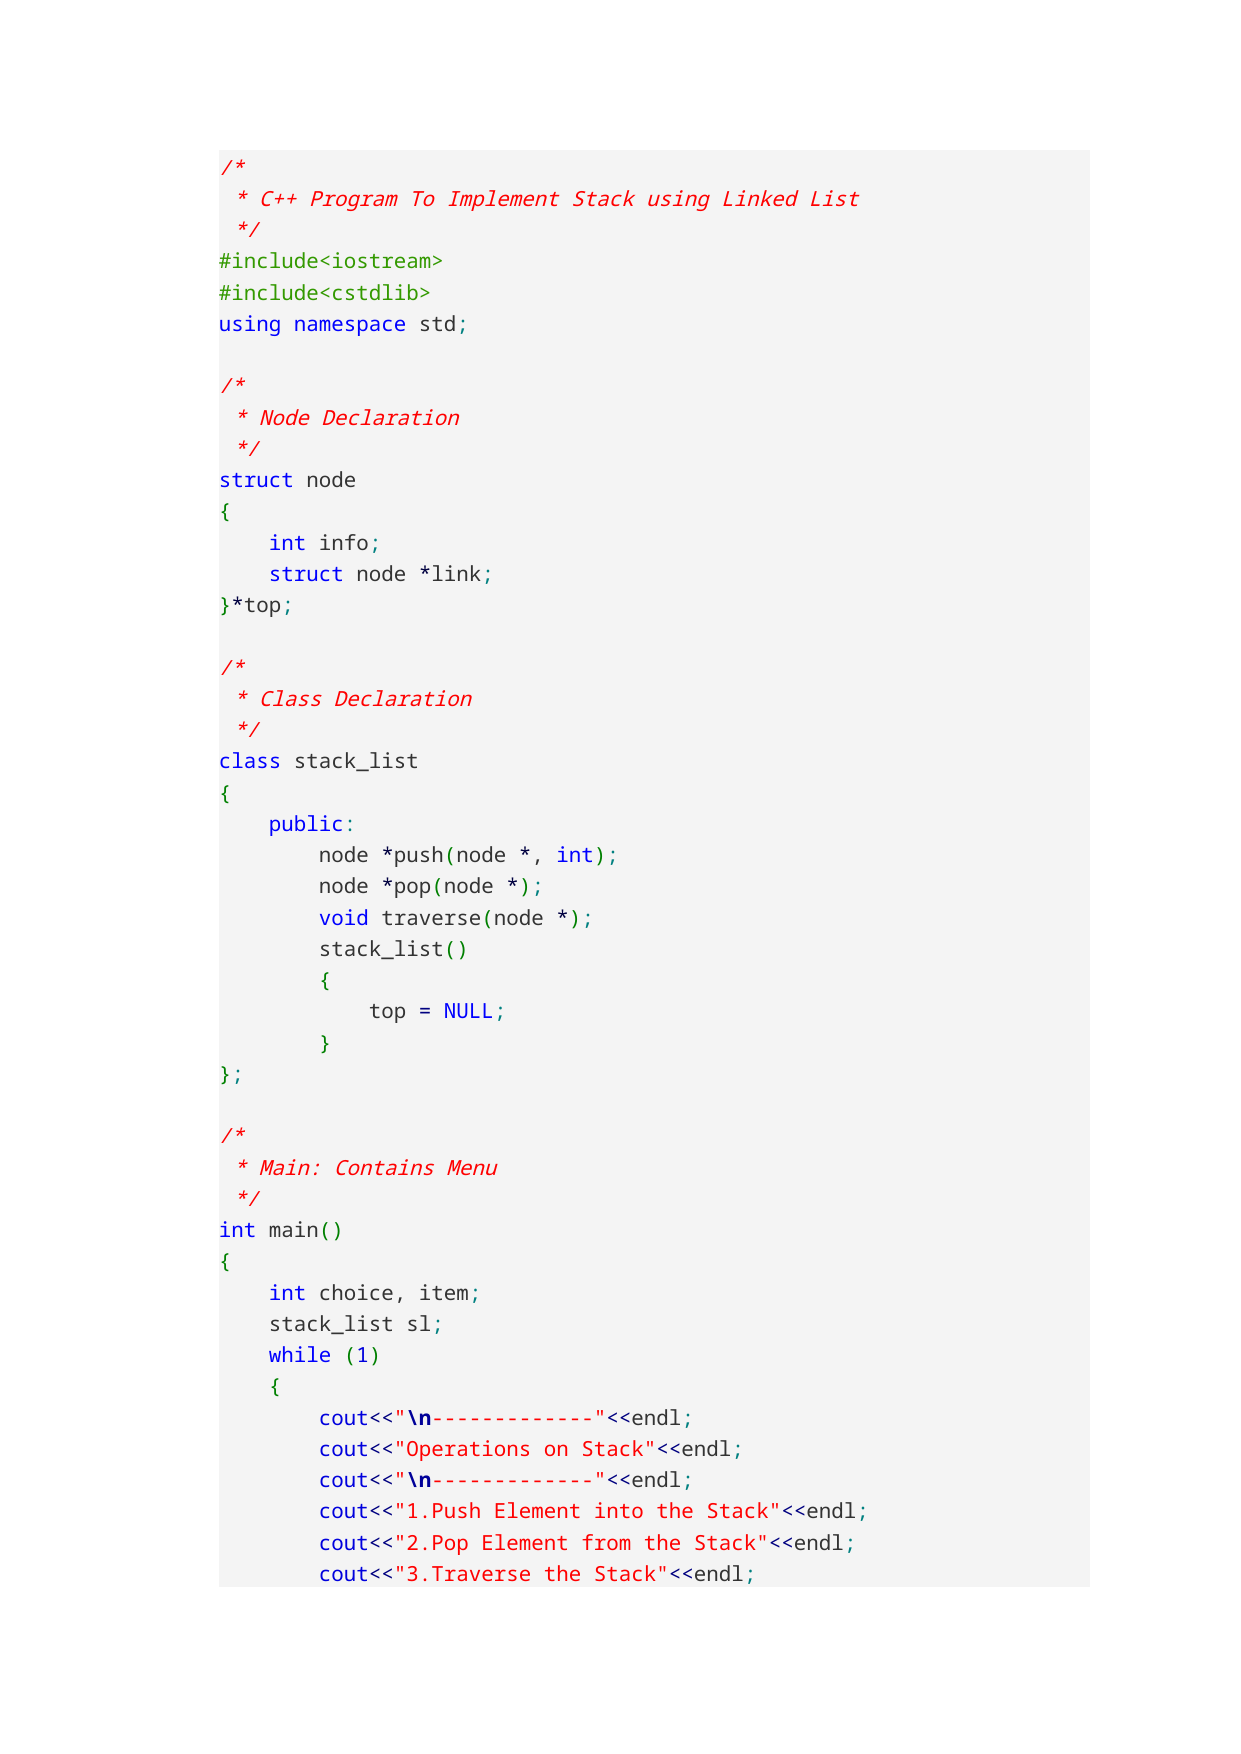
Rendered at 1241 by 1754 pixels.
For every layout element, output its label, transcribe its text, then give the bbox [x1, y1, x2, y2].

text */ [219, 431, 1090, 462]
text { [219, 1244, 1090, 1275]
text struct node [219, 462, 1090, 494]
text { [219, 494, 1090, 525]
text struct node *link; [219, 556, 1090, 587]
text */ [219, 1181, 1090, 1212]
text */ [219, 712, 1090, 744]
text * Node Declaration [219, 400, 1090, 431]
text */ [219, 212, 1090, 244]
text public: [219, 806, 1090, 837]
text while (1) [219, 1337, 1090, 1369]
text cout<<"1.Push Element into the Stack"<<endl; [219, 1494, 1090, 1525]
text /* [219, 1119, 1090, 1150]
text node *push(node *, int); [219, 837, 1090, 869]
text }; [219, 1056, 1090, 1087]
text * Class Declaration [219, 681, 1090, 712]
text }*top; [219, 587, 1090, 619]
text using namespace std; [219, 306, 1090, 337]
text { [219, 962, 1090, 994]
text #include<iostream> [219, 244, 1090, 275]
text cout<<"\n-------------"<<endl; [219, 1400, 1090, 1431]
text top = NULL; [219, 994, 1090, 1025]
text } [219, 1025, 1090, 1056]
text cout<<"2.Pop Element from the Stack"<<endl; [219, 1525, 1090, 1556]
text /* [219, 650, 1090, 681]
text cout<<"\n-------------"<<endl; [219, 1462, 1090, 1494]
text /* [219, 150, 1090, 181]
text /* [219, 369, 1090, 400]
text * C++ Program To Implement Stack using Linked List [219, 181, 1090, 212]
text * Main: Contains Menu [219, 1150, 1090, 1181]
text stack_list() [219, 931, 1090, 962]
text #include<cstdlib> [219, 275, 1090, 306]
text void traverse(node *); [219, 900, 1090, 931]
text cout<<"Operations on Stack"<<endl; [219, 1431, 1090, 1462]
text class stack_list [219, 744, 1090, 775]
text int info; [219, 525, 1090, 556]
text cout<<"3.Traverse the Stack"<<endl; [219, 1556, 1090, 1587]
text int main() [219, 1212, 1090, 1244]
text { [219, 775, 1090, 806]
text int choice, item; [219, 1275, 1090, 1306]
text { [219, 1369, 1090, 1400]
text node *pop(node *); [219, 869, 1090, 900]
text stack_list sl; [219, 1306, 1090, 1337]
